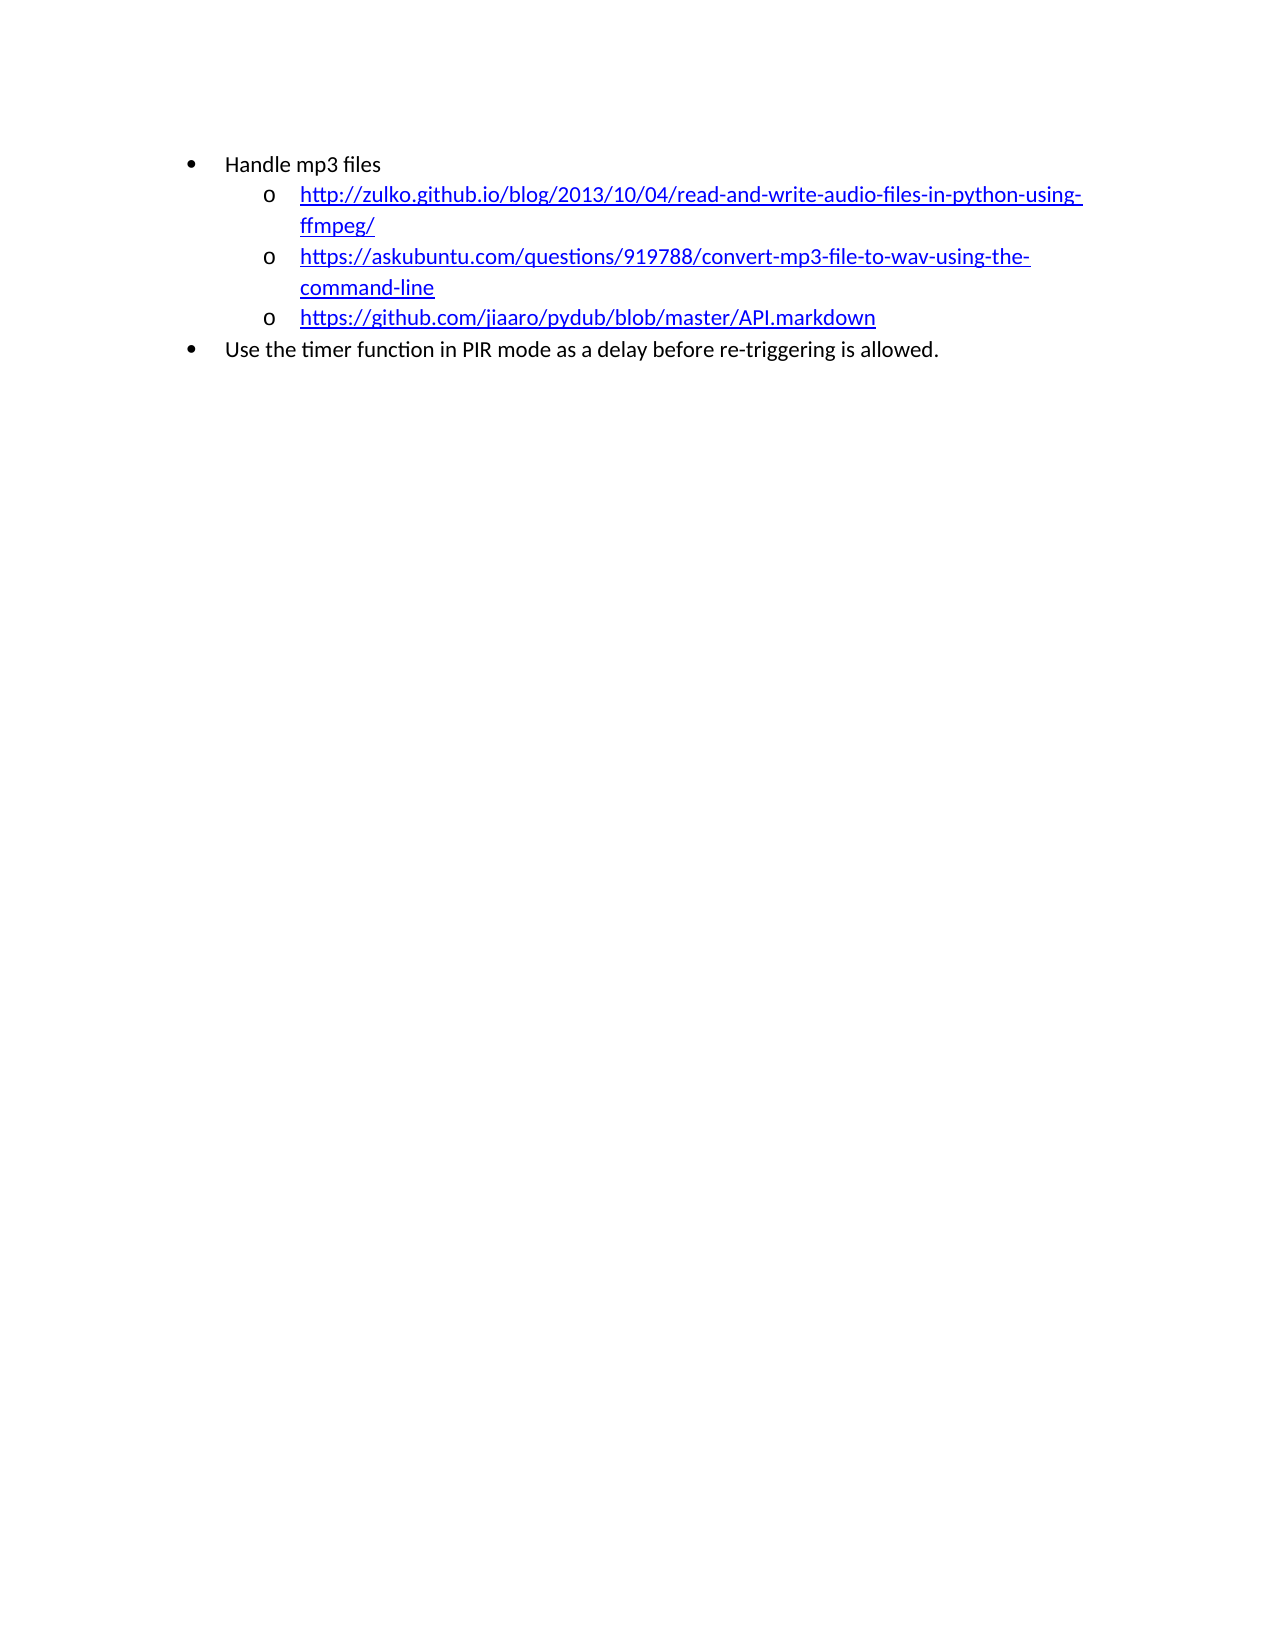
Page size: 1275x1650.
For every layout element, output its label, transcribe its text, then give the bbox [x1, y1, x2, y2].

list https://askubuntu.com/questions/919788/convert-mp3-file-to-wav-using-the-command-line [262, 242, 1125, 301]
list Handle mp3 files [187, 150, 1125, 178]
list https://github.com/jiaaro/pydub/blob/master/API.markdown [262, 303, 1125, 332]
list http://zulko.github.io/blog/2013/10/04/read-and-write-audio-files-in-python-using-ffmpeg/ [262, 180, 1125, 239]
list Use the timer function in PIR mode as a delay before re-triggering is allowed. [187, 335, 1125, 363]
